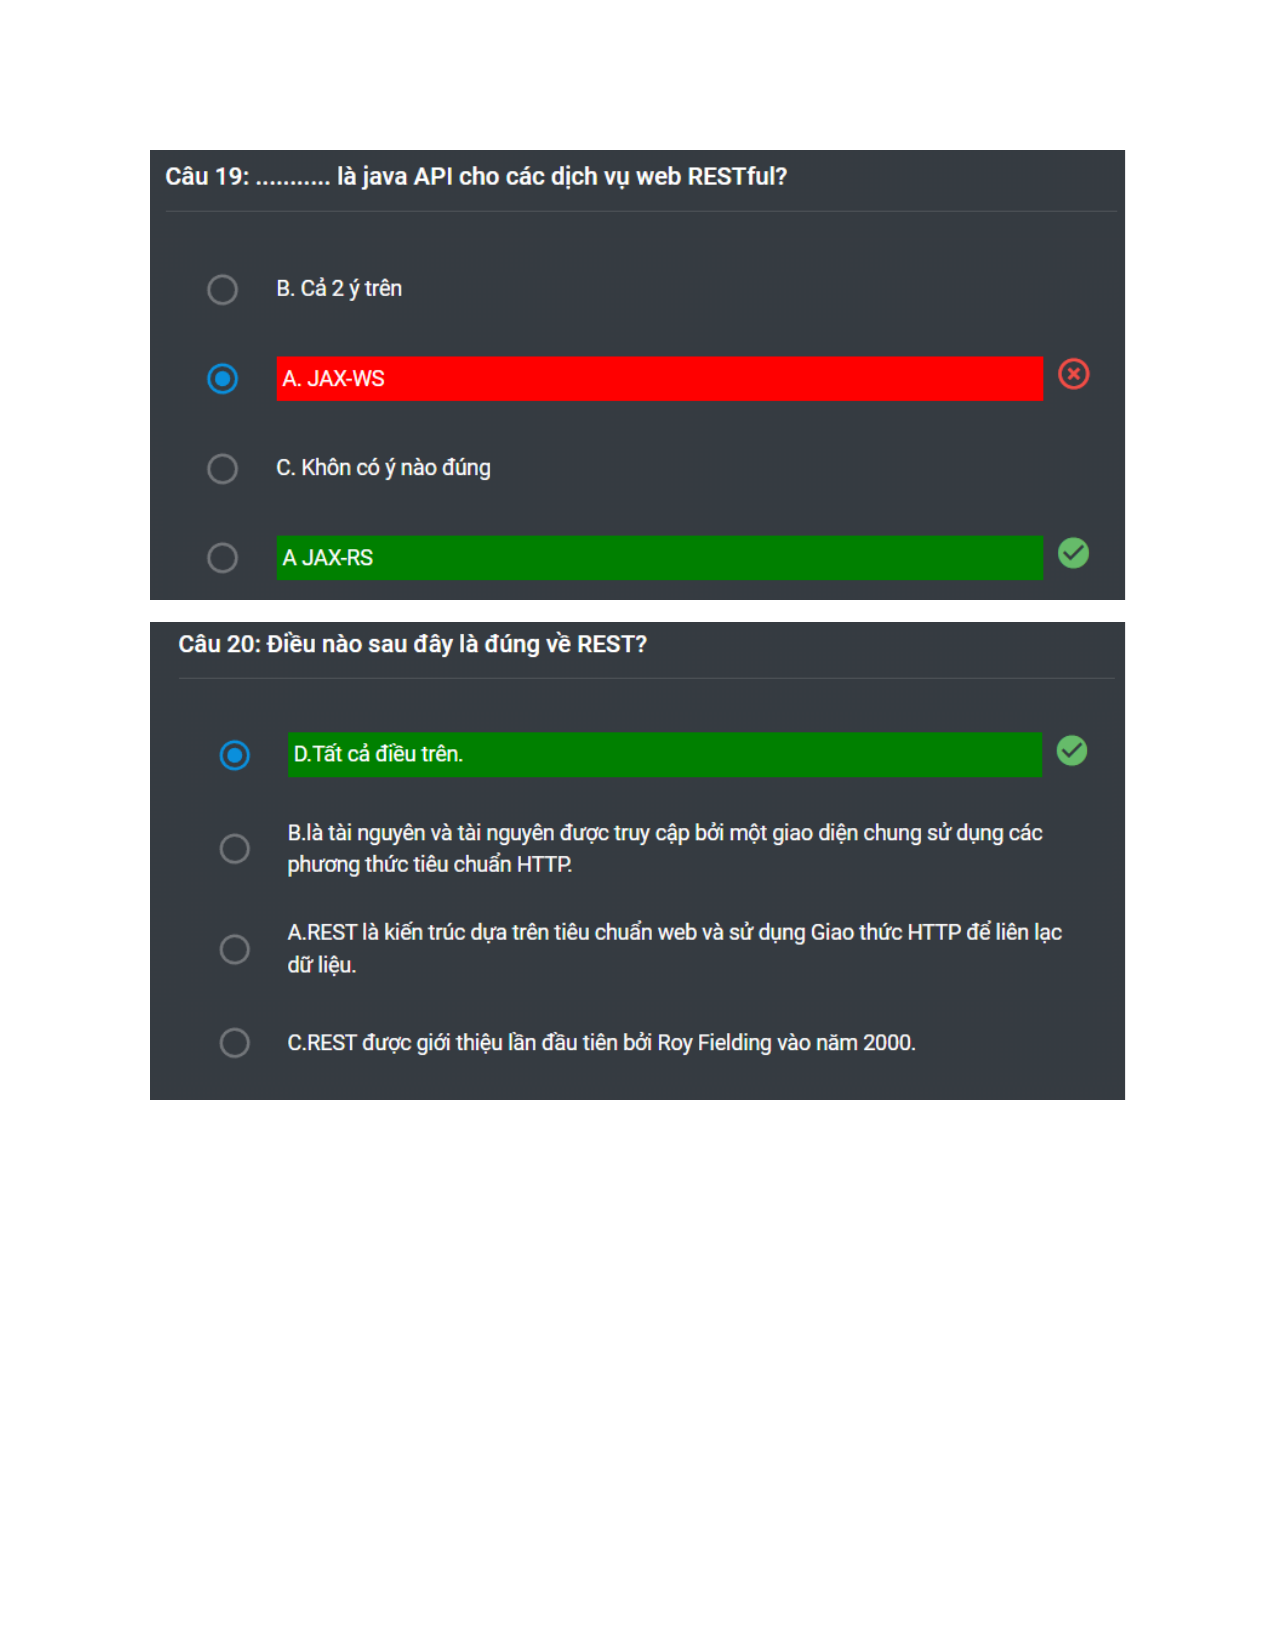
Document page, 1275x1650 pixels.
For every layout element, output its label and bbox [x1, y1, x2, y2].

picture [150, 150, 1125, 600]
picture [150, 622, 1125, 1100]
